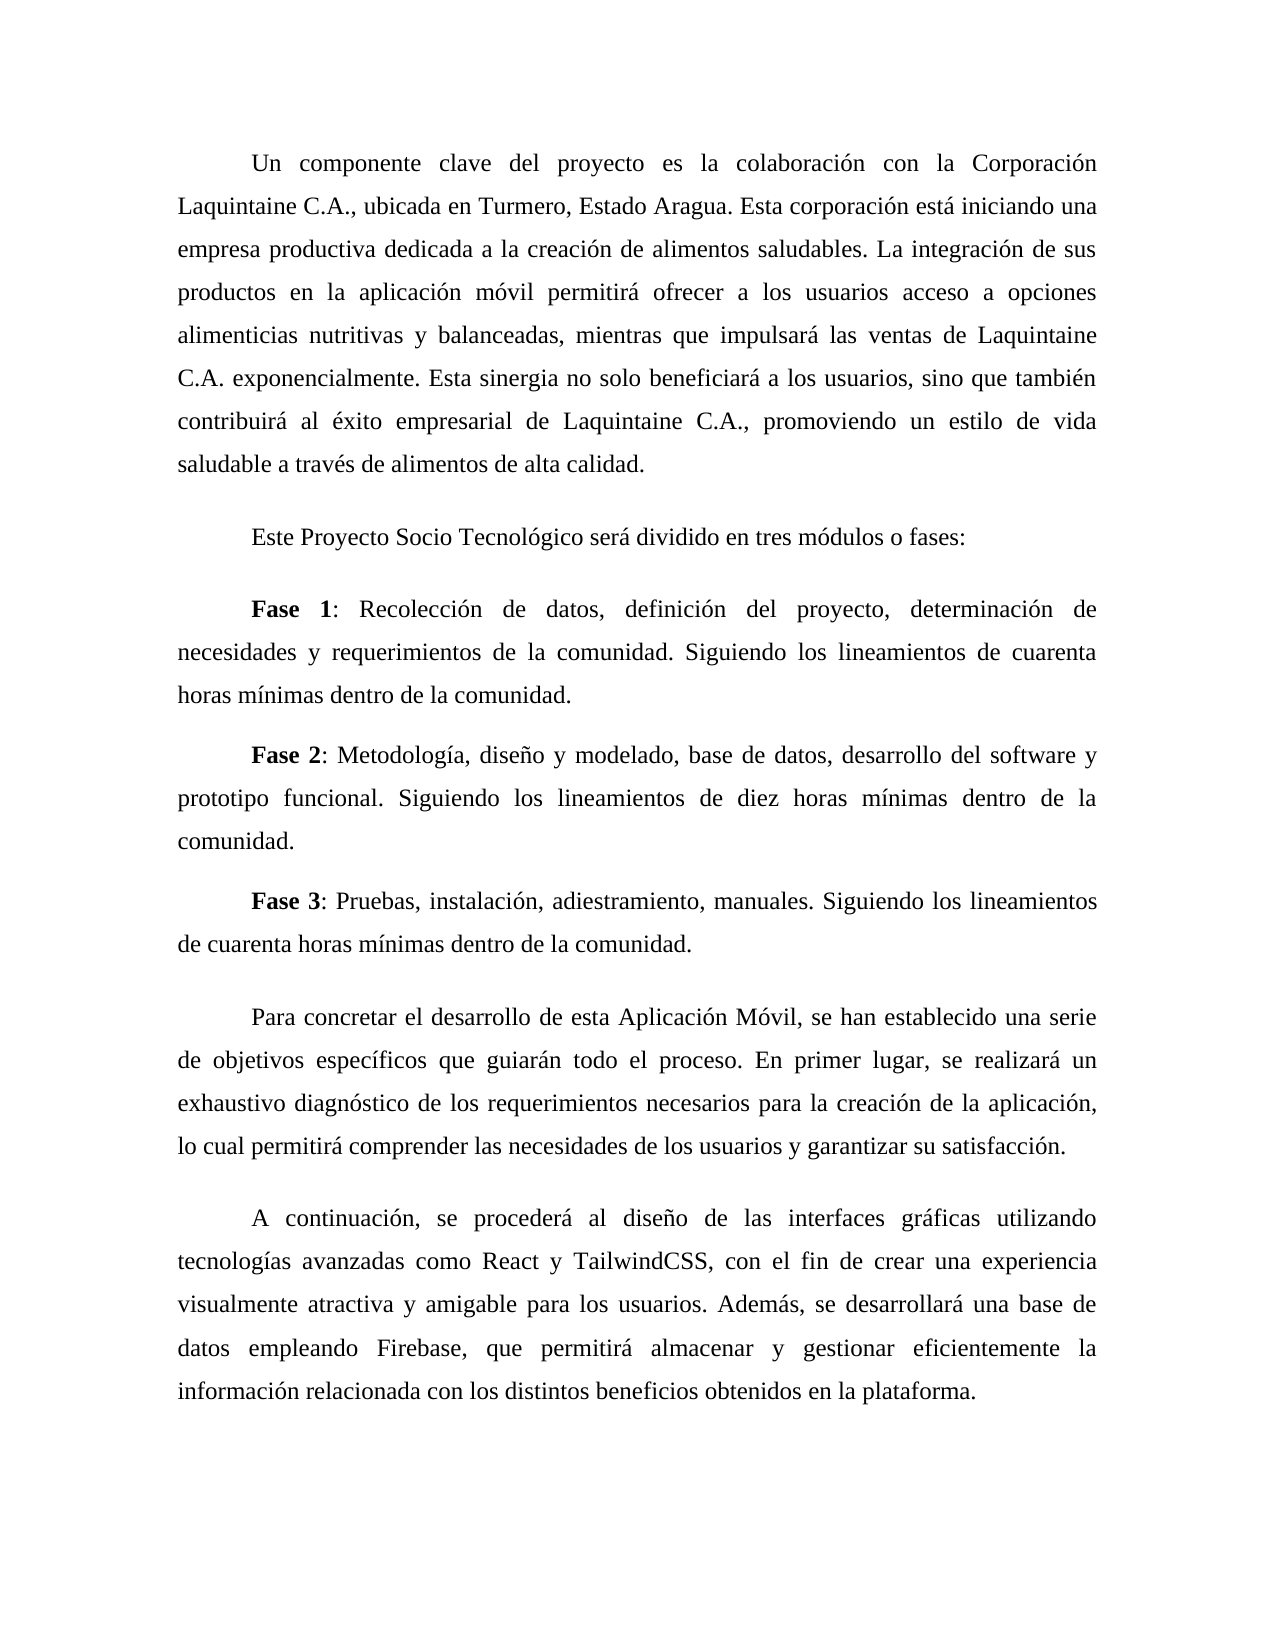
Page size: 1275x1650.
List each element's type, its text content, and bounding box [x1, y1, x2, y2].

text Fase 3: Pruebas, instalación, adiestramiento, manuales. Siguiendo los lineamientos de cuarenta horas mínimas dentro de la comunidad. [177, 886, 1098, 958]
text Fase 1: Recolección de datos, definición del proyecto, determinación de necesidades y requerimientos de la comunidad. Siguiendo los lineamientos de cuarenta horas mínimas dentro de la comunidad. [177, 594, 1098, 709]
text Un componente clave del proyecto es la colaboración con la Corporación Laquintaine C.A., ubicada en Turmero, Estado Aragua. Esta corporación está iniciando una empresa productiva dedicada a la creación de alimentos saludables. La integración de sus productos en la aplicación móvil permitirá ofrecer a los usuarios acceso a opciones alimenticias nutritivas y balanceadas, mientras que impulsará las ventas de Laquintaine C.A. exponencialmente. Esta sinergia no solo beneficiará a los usuarios, sino que también contribuirá al éxito empresarial de Laquintaine C.A., promoviendo un estilo de vida saludable a través de alimentos de alta calidad. [177, 148, 1098, 478]
text Para concretar el desarrollo de esta Aplicación Móvil, se han establecido una serie de objetivos específicos que guiarán todo el proceso. En primer lugar, se realizará un exhaustivo diagnóstico de los requerimientos necesarios para la creación de la aplicación, lo cual permitirá comprender las necesidades de los usuarios y garantizar su satisfacción. [177, 1002, 1098, 1160]
text Este Proyecto Socio Tecnológico será dividido en tres módulos o fases: [177, 522, 1098, 551]
text A continuación, se procederá al diseño de las interfaces gráficas utilizando tecnologías avanzadas como React y TailwindCSS, con el fin de crear una experiencia visualmente atractiva y amigable para los usuarios. Además, se desarrollará una base de datos empleando Firebase, que permitirá almacenar y gestionar eficientemente la información relacionada con los distintos beneficios obtenidos en la plataforma. [177, 1203, 1098, 1404]
text Fase 2: Metodología, diseño y modelado, base de datos, desarrollo del software y prototipo funcional. Siguiendo los lineamientos de diez horas mínimas dentro de la comunidad. [177, 740, 1098, 855]
